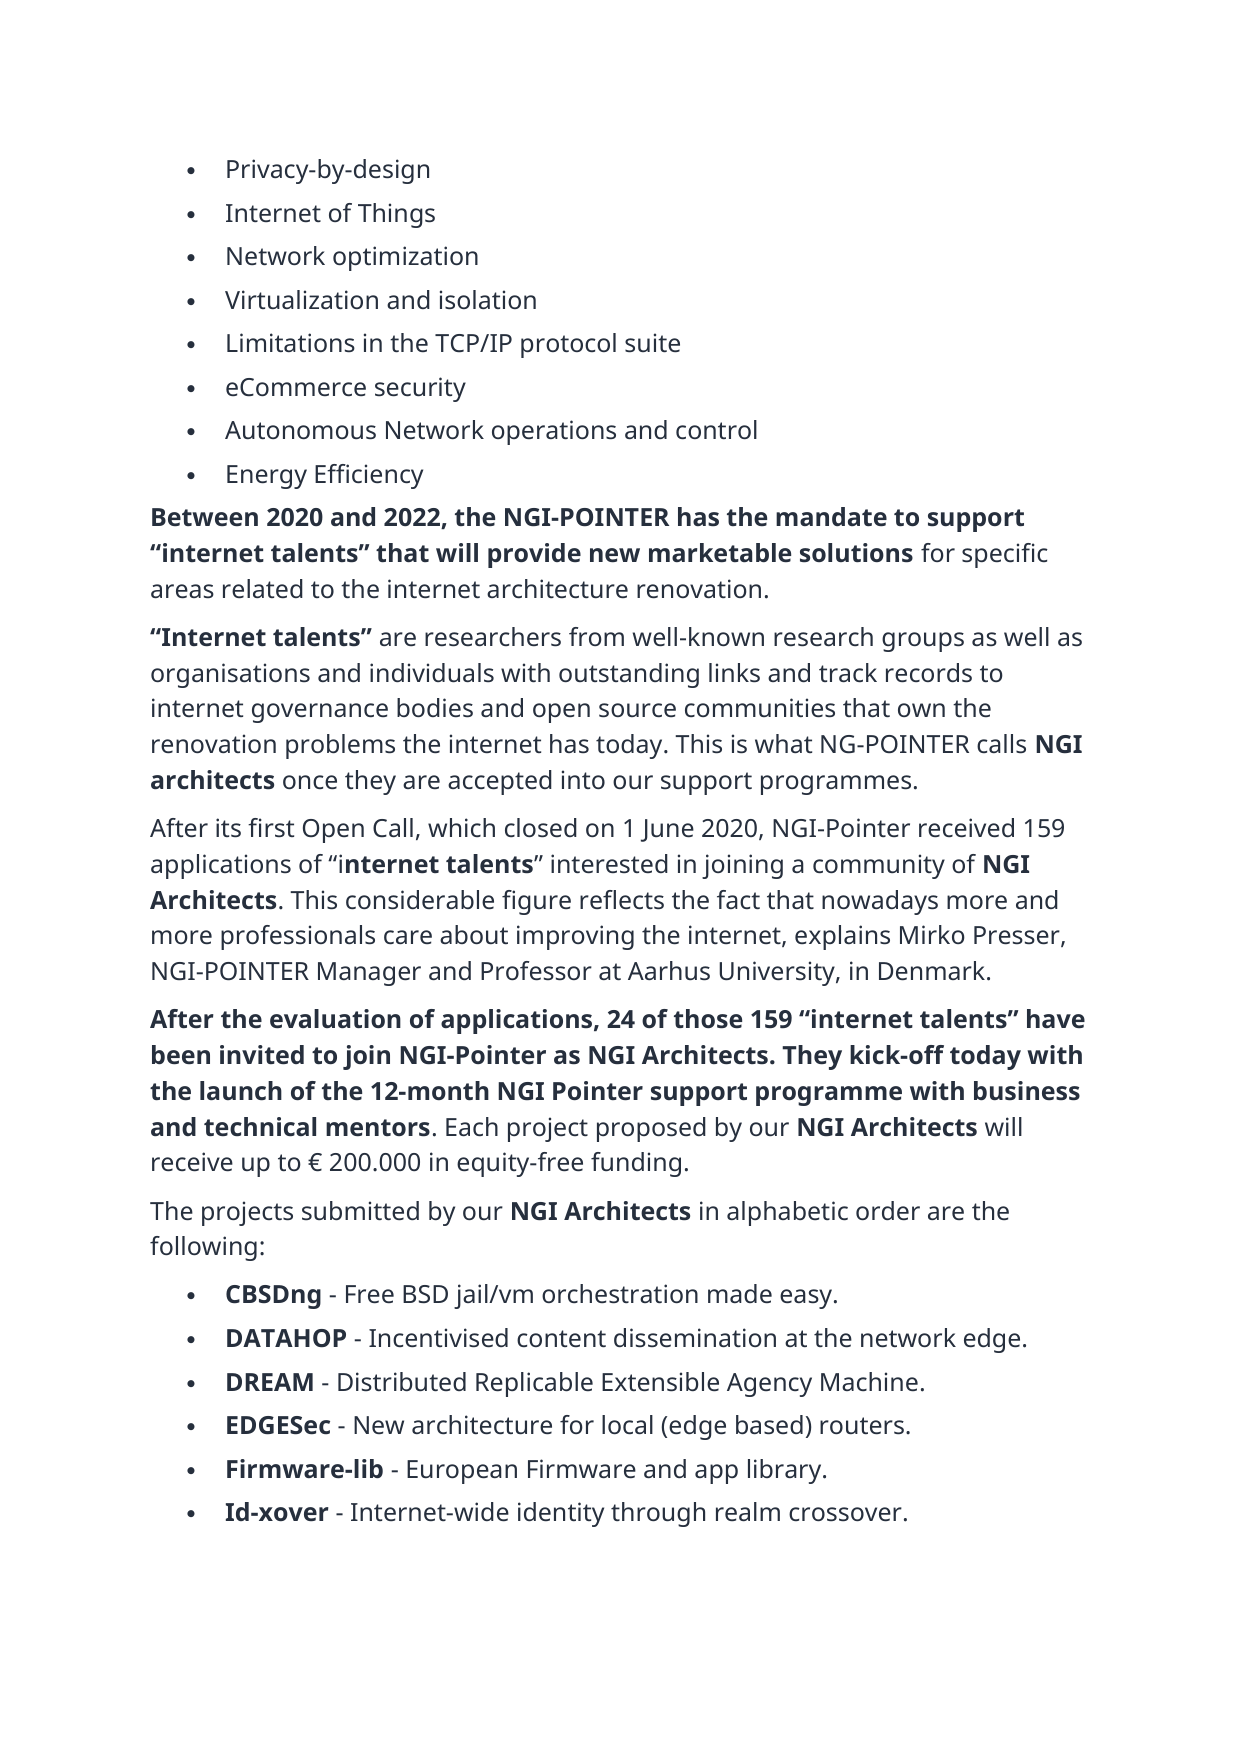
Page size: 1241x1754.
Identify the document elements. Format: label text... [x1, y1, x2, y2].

list Energy Efficiency [187, 455, 1090, 491]
list eCommerce security [187, 368, 1090, 403]
text After its first Open Call, which closed on 1 June 2020, NGI-Pointer received 159 applications of “internet talents” interested in joining a community of NGI Architects. This considerable figure reflects the fact that nowadays more and more professionals care about improving the internet, explains Mirko Presser, NGI-POINTER Manager and Professor at Aarhus University, in Denmark. [150, 809, 1090, 988]
list Privacy-by-design [187, 150, 1090, 186]
list Internet of Things [187, 193, 1090, 229]
list DREAM - Distributed Replicable Extensible Agency Machine. [187, 1362, 1090, 1398]
list EDGESec - New architecture for local (edge based) routers. [187, 1406, 1090, 1442]
text The projects submitted by our NGI Architects in alphabetic order are the following: [150, 1191, 1090, 1263]
text Between 2020 and 2022, the NGI-POINTER has the mandate to support “internet talents” that will provide new marketable solutions for specific areas related to the internet architecture renovation. [150, 498, 1090, 606]
list DATAHOP - Incentivised content dissemination at the network edge. [187, 1319, 1090, 1355]
list CBSDng - Free BSD jail/vm orchestration made easy. [187, 1275, 1090, 1311]
list Firmware-lib - European Firmware and app library. [187, 1449, 1090, 1485]
text After the evaluation of applications, 24 of those 159 “internet talents” have been invited to join NGI-Pointer as NGI Architects. They kick-off today with the launch of the 12-month NGI Pointer support programme with business and technical mentors. Each project proposed by our NGI Architects will receive up to € 200.000 in equity-free funding. [150, 1000, 1090, 1179]
list Network optimization [187, 237, 1090, 273]
list Id-xover - Internet-wide identity through realm crossover. [187, 1493, 1090, 1529]
text “Internet talents” are researchers from well-known research groups as well as organisations and individuals with outstanding links and track records to internet governance bodies and open source communities that own the renovation problems the internet has today. This is what NG-POINTER calls NGI architects once they are accepted into our support programmes. [150, 618, 1090, 797]
list Virtualization and isolation [187, 281, 1090, 316]
list Limitations in the TCP/IP protocol suite [187, 324, 1090, 360]
list Autonomous Network operations and control [187, 411, 1090, 447]
